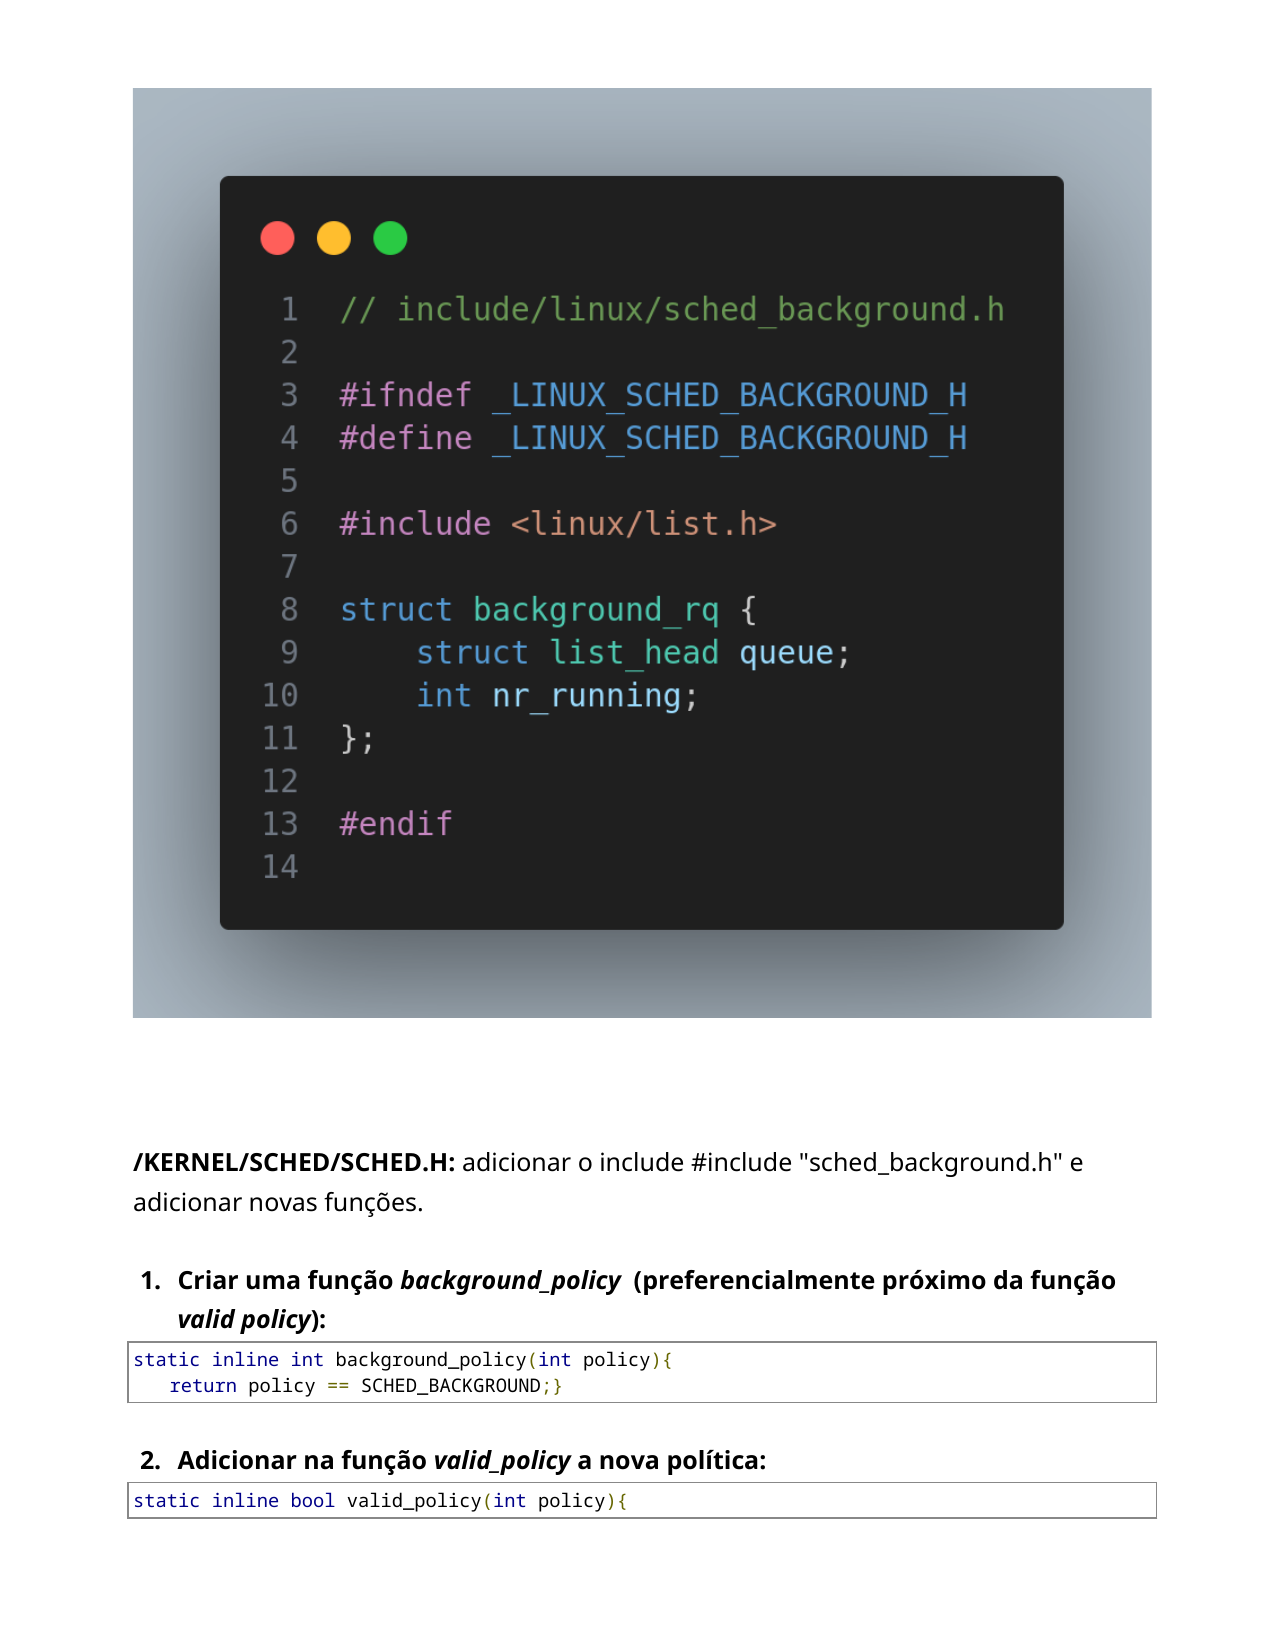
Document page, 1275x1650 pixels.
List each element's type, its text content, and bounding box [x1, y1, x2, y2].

picture [132, 88, 1152, 1018]
list Adicionar na função valid_policy a nova política: [140, 1443, 1152, 1477]
text /KERNEL/SCHED/SCHED.H: adicionar o include #include "sched_background.h" e adicionar novas funções. [133, 1145, 1152, 1218]
text return policy == SCHED_BACKGROUND;} [129, 1366, 1156, 1402]
text static inline bool valid_policy(int policy){ [129, 1483, 1156, 1517]
text static inline int background_policy(int policy){ [129, 1343, 1156, 1366]
list Criar uma função background_policy (preferencialmente próximo da função valid policy): [140, 1263, 1152, 1336]
